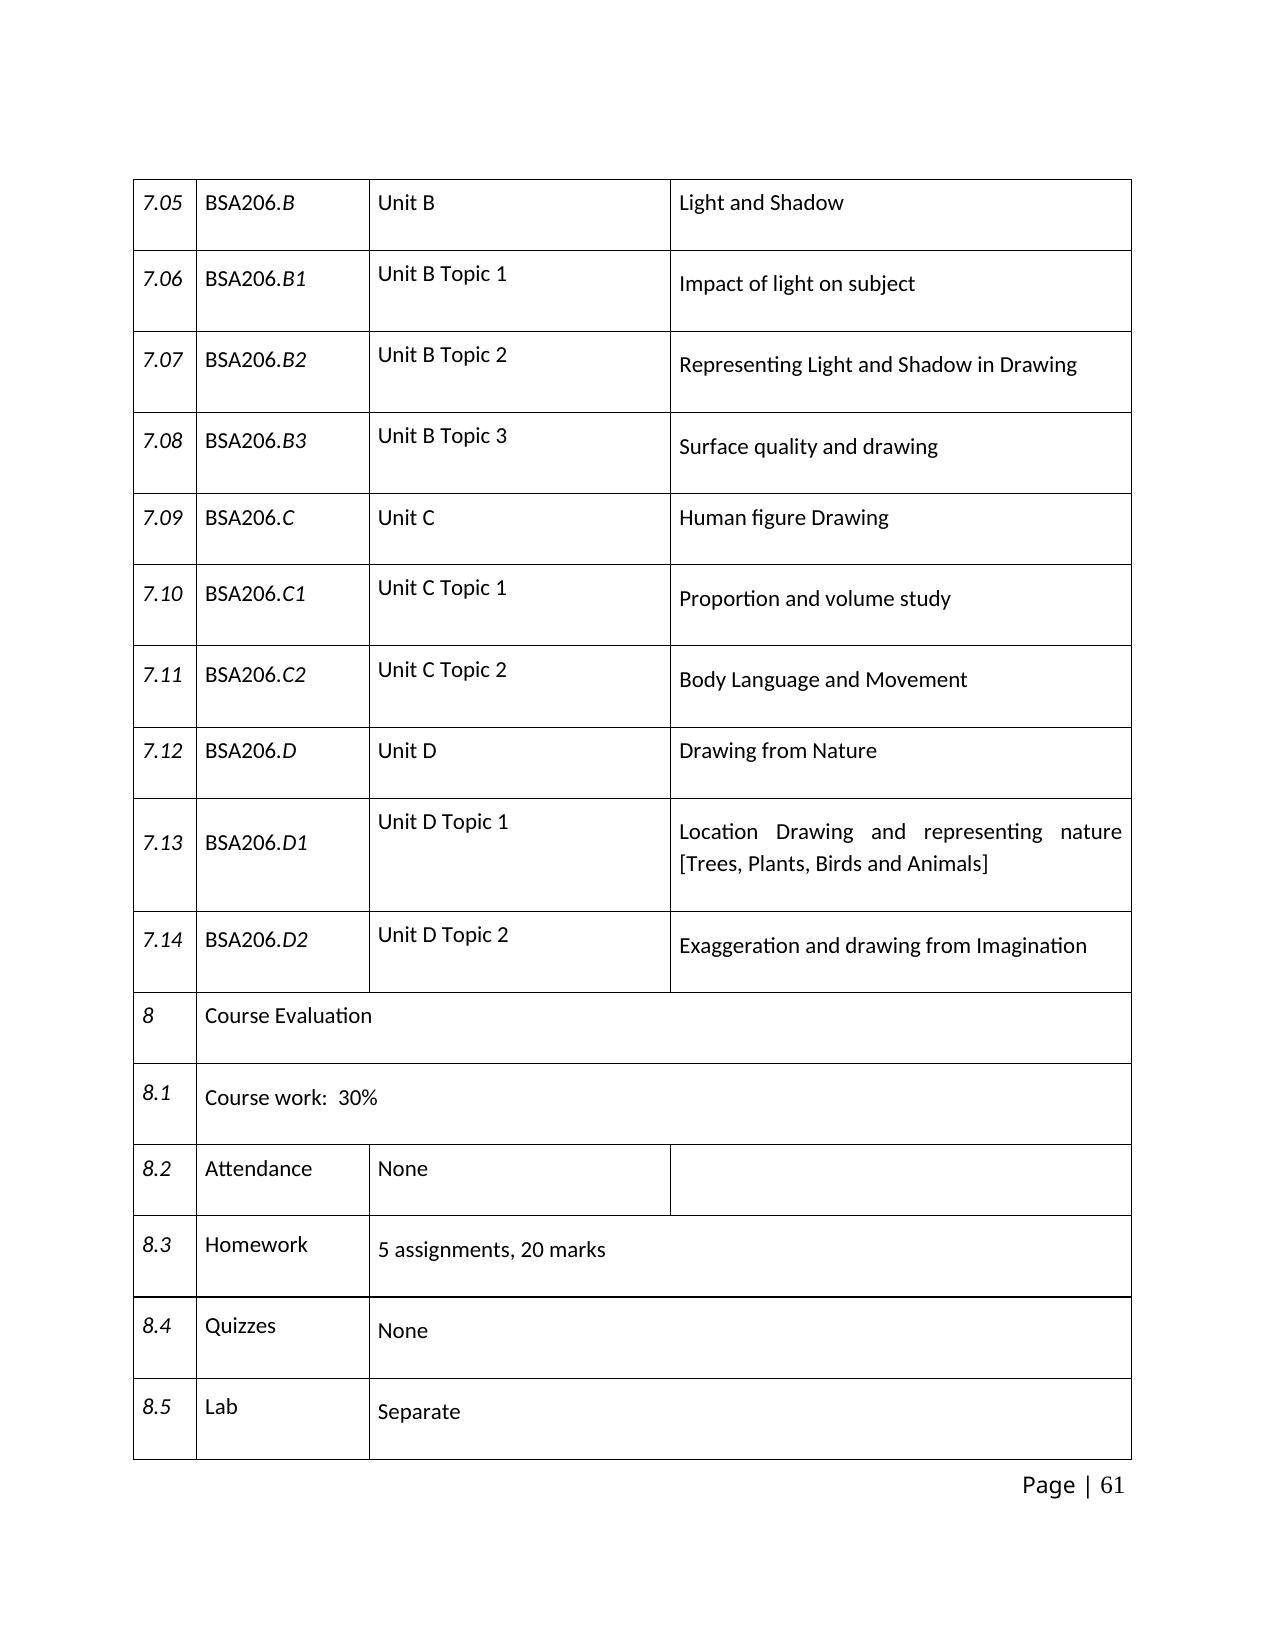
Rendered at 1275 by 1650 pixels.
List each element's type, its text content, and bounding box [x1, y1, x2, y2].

table_cell Surface quality and drawing [671, 413, 1131, 493]
table_cell 7.08 [134, 413, 196, 493]
table_cell Unit B Topic 1 [370, 251, 670, 331]
table_cell 7.06 [134, 251, 196, 331]
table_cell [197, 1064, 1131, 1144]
table_cell Unit B Topic 3 [370, 413, 670, 493]
table_cell 7.05 [134, 180, 196, 249]
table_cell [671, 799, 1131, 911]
table_cell BSA206.B2 [197, 332, 369, 412]
table_cell 7.07 [134, 332, 196, 412]
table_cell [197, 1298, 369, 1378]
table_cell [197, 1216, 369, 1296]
table_cell Unit C Topic 1 [370, 565, 670, 645]
table_cell BSA206.D [197, 728, 369, 797]
table_cell 7.09 [134, 494, 196, 564]
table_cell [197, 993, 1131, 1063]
table_cell Unit D [370, 728, 670, 797]
table_cell Proportion and volume study [671, 565, 1131, 645]
table_cell Light and Shadow [671, 180, 1131, 249]
table_cell Unit B Topic 2 [370, 332, 670, 412]
table_cell Unit B [370, 180, 670, 249]
table_cell Body Language and Movement [671, 646, 1131, 727]
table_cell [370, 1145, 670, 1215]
table_cell Representing Light and Shadow in Drawing [671, 332, 1131, 412]
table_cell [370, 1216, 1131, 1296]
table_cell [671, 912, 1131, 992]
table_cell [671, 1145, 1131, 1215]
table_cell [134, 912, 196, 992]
table_cell Human figure Drawing [671, 494, 1131, 564]
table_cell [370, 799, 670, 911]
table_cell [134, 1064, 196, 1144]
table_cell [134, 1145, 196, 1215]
table_cell Unit C Topic 2 [370, 646, 670, 727]
table_cell BSA206.C1 [197, 565, 369, 645]
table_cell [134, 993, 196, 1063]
table_cell Drawing from Nature [671, 728, 1131, 797]
table_cell BSA206.C [197, 494, 369, 564]
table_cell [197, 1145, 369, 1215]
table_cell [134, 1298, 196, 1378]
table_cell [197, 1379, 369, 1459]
table_cell Impact of light on subject [671, 251, 1131, 331]
table_cell BSA206.B [197, 180, 369, 249]
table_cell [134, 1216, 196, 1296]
table_cell Unit C [370, 494, 670, 564]
table_cell 7.10 [134, 565, 196, 645]
table_cell BSA206.B3 [197, 413, 369, 493]
table_cell BSA206.D1 [197, 799, 369, 911]
table_cell 7.13 [134, 799, 196, 911]
table_cell 7.11 [134, 646, 196, 727]
table_cell BSA206.C2 [197, 646, 369, 727]
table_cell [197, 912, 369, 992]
table_cell 7.12 [134, 728, 196, 797]
table_cell BSA206.B1 [197, 251, 369, 331]
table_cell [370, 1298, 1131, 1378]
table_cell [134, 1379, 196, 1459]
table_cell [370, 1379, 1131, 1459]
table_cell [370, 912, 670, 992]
